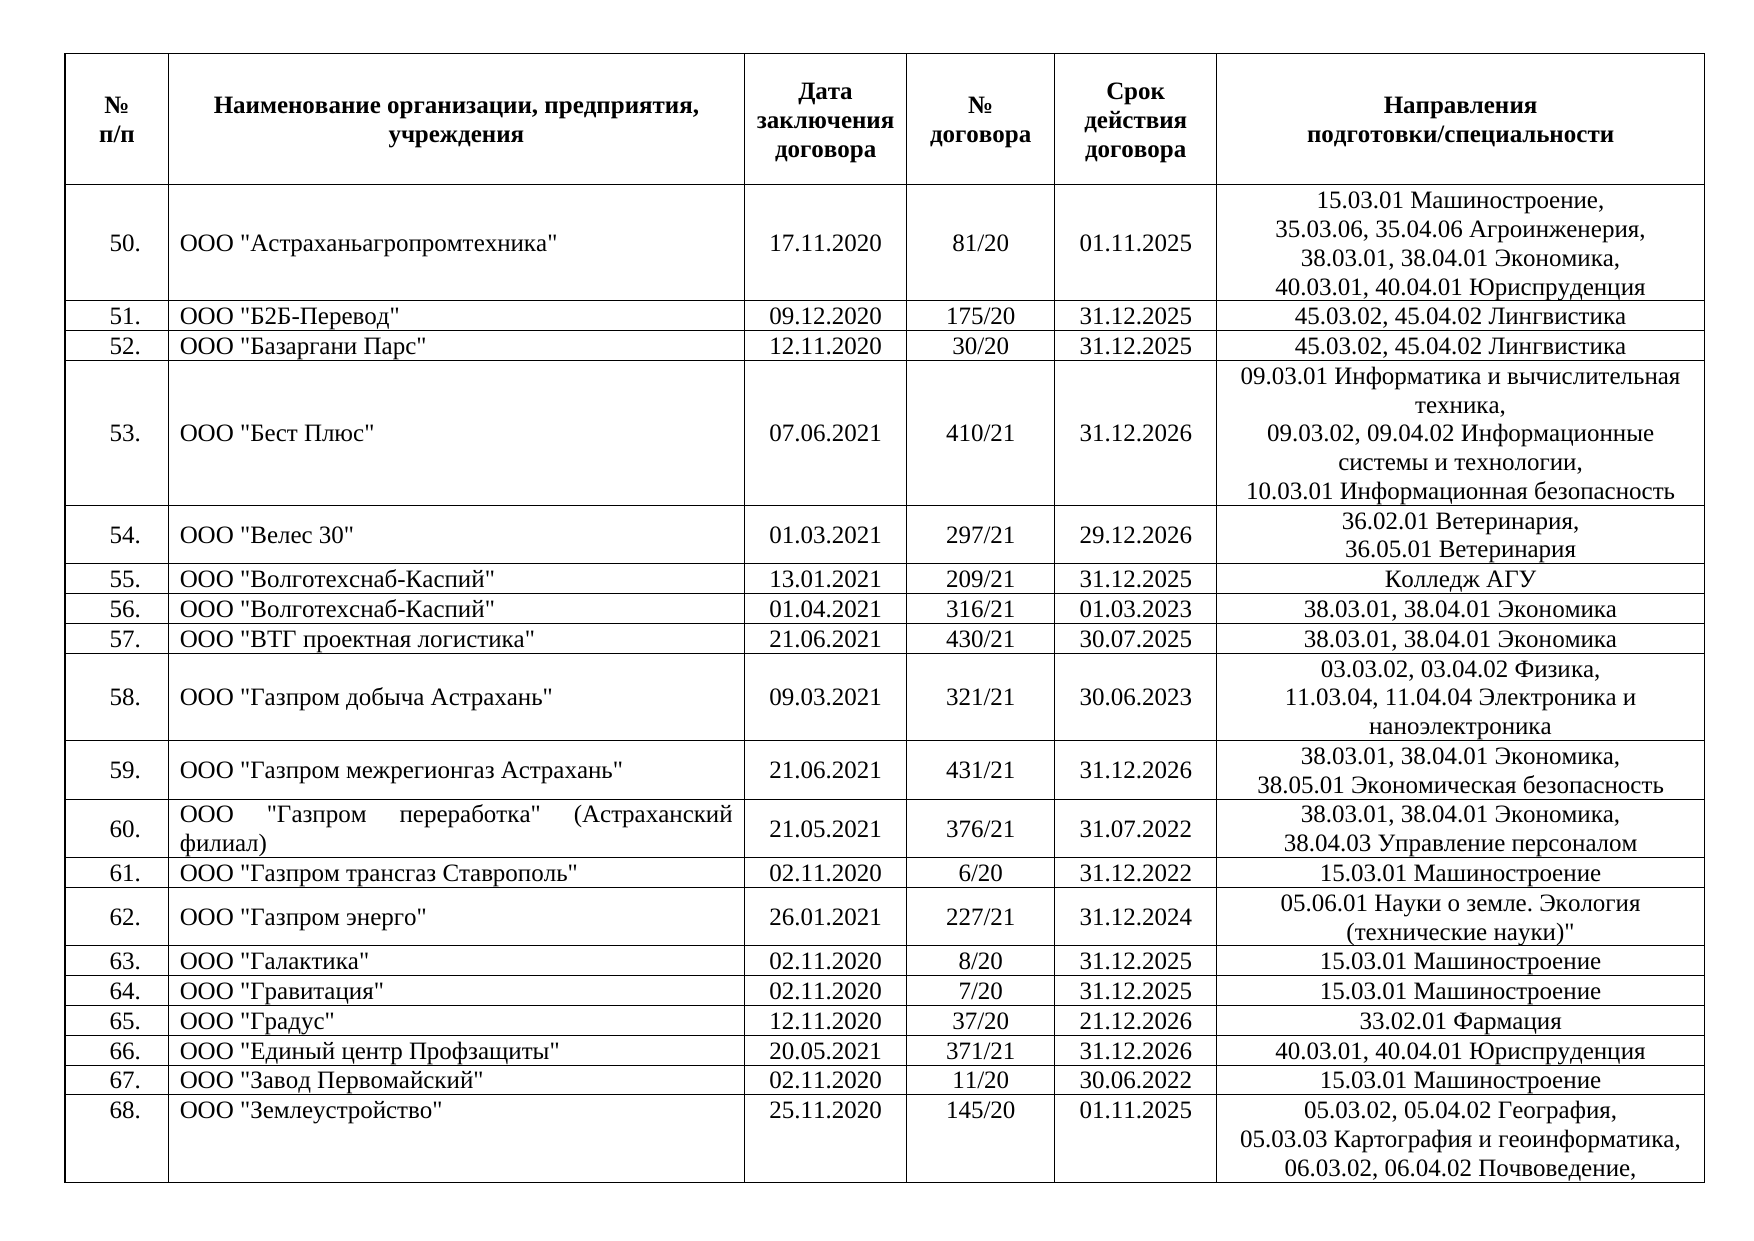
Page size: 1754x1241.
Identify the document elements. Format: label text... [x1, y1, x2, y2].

table_cell 36.02.01 Ветеринария, 36.05.01 Ветеринария [1217, 506, 1704, 563]
table_cell 15.03.01 Машиностроение, 35.03.06, 35.04.06 Агроинженерия, 38.03.01, 38.04.01 Экономика, 40.03.01, 40.04.01 Юриспруденция [1217, 185, 1704, 300]
table_cell 31.12.2022 [1055, 858, 1216, 887]
table_cell 13.01.2021 [745, 564, 906, 593]
table_cell ООО "Газпром межрегионгаз Астрахань" [169, 741, 744, 798]
table_cell 26.01.2021 [745, 888, 906, 945]
table_cell [66, 1066, 168, 1094]
table_cell 15.03.01 Машиностроение [1217, 1066, 1704, 1094]
table_cell 45.03.02, 45.04.02 Лингвистика [1217, 331, 1704, 360]
table_cell 38.03.01, 38.04.01 Экономика, 38.04.03 Управление персоналом [1217, 800, 1704, 857]
table_cell 33.02.01 Фармация [1217, 1006, 1704, 1035]
table_cell 31.12.2025 [1055, 976, 1216, 1005]
table_cell [66, 946, 168, 975]
table_cell 15.03.01 Машиностроение [1217, 946, 1704, 975]
table_cell 15.03.01 Машиностроение [1217, 976, 1704, 1005]
table_cell 17.11.2020 [745, 185, 906, 300]
table_cell 321/21 [907, 654, 1054, 740]
table_cell 12.11.2020 [745, 331, 906, 360]
table_cell 297/21 [907, 506, 1054, 563]
table_cell 31.07.2022 [1055, 800, 1216, 857]
table_header Срок действия договора [1055, 54, 1216, 184]
table_cell [66, 1095, 168, 1182]
table_cell [66, 888, 168, 945]
table_cell [66, 800, 168, 857]
table_cell 31.12.2026 [1055, 741, 1216, 798]
table_cell 02.11.2020 [745, 976, 906, 1005]
table_cell 02.11.2020 [745, 858, 906, 887]
table_cell 01.03.2023 [1055, 594, 1216, 623]
table_cell 8/20 [907, 946, 1054, 975]
table_cell 209/21 [907, 564, 1054, 593]
table_cell ООО "Бест Плюс" [169, 361, 744, 505]
table_cell 01.11.2025 [1055, 185, 1216, 300]
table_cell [1217, 1095, 1704, 1182]
table_cell 31.12.2025 [1055, 946, 1216, 975]
table_cell 21.05.2021 [745, 800, 906, 857]
table_cell [66, 594, 168, 623]
table_cell 09.03.2021 [745, 654, 906, 740]
table_cell ООО "Завод Первомайский" [169, 1066, 744, 1094]
table_cell [66, 858, 168, 887]
table_cell ООО "Гравитация" [169, 976, 744, 1005]
table_cell 02.11.2020 [745, 946, 906, 975]
table_cell 31.12.2025 [1055, 301, 1216, 330]
table_cell ООО "ВТГ проектная логистика" [169, 624, 744, 653]
table_cell ООО "Базаргани Парс" [169, 331, 744, 360]
table_cell 15.03.01 Машиностроение [1217, 858, 1704, 887]
table_cell 21.06.2021 [745, 624, 906, 653]
table_cell 09.03.01 Информатика и вычислительная техника, 09.03.02, 09.04.02 Информационные системы и технологии, 10.03.01 Информационная безопасность [1217, 361, 1704, 505]
table_cell 31.12.2025 [1055, 564, 1216, 593]
table_cell 12.11.2020 [745, 1006, 906, 1035]
table_cell 30/20 [907, 331, 1054, 360]
table_cell 31.12.2024 [1055, 888, 1216, 945]
table_cell 21.12.2026 [1055, 1006, 1216, 1035]
table_cell ООО "Астраханьагропромтехника" [169, 185, 744, 300]
table_cell ООО "Землеустройство" [169, 1095, 744, 1182]
table_header № договора [907, 54, 1054, 184]
table_cell 05.06.01 Науки о земле. Экология (технические науки)" [1217, 888, 1704, 945]
table_cell 02.11.2020 [745, 1066, 906, 1094]
table_cell 21.06.2021 [745, 741, 906, 798]
table_cell [66, 361, 168, 505]
table_cell 316/21 [907, 594, 1054, 623]
table_cell 03.03.02, 03.04.02 Физика, 11.03.04, 11.04.04 Электроника и наноэлектроника [1217, 654, 1704, 740]
table_cell 30.06.2023 [1055, 654, 1216, 740]
table_cell [66, 654, 168, 740]
table_cell 38.03.01, 38.04.01 Экономика [1217, 594, 1704, 623]
table_header Направления подготовки/специальности [1217, 54, 1704, 184]
table_cell 376/21 [907, 800, 1054, 857]
table_cell ООО "Газпром энерго" [169, 888, 744, 945]
table_cell 431/21 [907, 741, 1054, 798]
table_cell 29.12.2026 [1055, 506, 1216, 563]
table_cell ООО "Градус" [169, 1006, 744, 1035]
table_cell 175/20 [907, 301, 1054, 330]
table_cell 38.03.01, 38.04.01 Экономика, 38.05.01 Экономическая безопасность [1217, 741, 1704, 798]
table_cell ООО "Велес 30" [169, 506, 744, 563]
table_cell ООО "Галактика" [169, 946, 744, 975]
table_cell 410/21 [907, 361, 1054, 505]
table_cell [66, 1036, 168, 1064]
table_cell [66, 976, 168, 1005]
table_cell 11/20 [907, 1066, 1054, 1094]
table_cell [66, 1006, 168, 1035]
table_cell 31.12.2026 [1055, 1036, 1216, 1064]
table_cell 01.11.2025 [1055, 1095, 1216, 1182]
table_cell 38.03.01, 38.04.01 Экономика [1217, 624, 1704, 653]
table_cell ООО "Газпром добыча Астрахань" [169, 654, 744, 740]
table_cell 30.06.2022 [1055, 1066, 1216, 1094]
table_cell 37/20 [907, 1006, 1054, 1035]
table_cell 31.12.2026 [1055, 361, 1216, 505]
table_cell 145/20 [907, 1095, 1054, 1182]
table_header № п/п [66, 54, 168, 184]
table_cell 31.12.2025 [1055, 331, 1216, 360]
table_cell 371/21 [907, 1036, 1054, 1064]
table_cell ООО "Волготехснаб-Каспий" [169, 564, 744, 593]
table_cell [66, 331, 168, 360]
table_cell [66, 185, 168, 300]
table_cell ООО "Газпром переработка" (Астраханский филиал) [169, 800, 744, 857]
table_cell [66, 741, 168, 798]
table_cell 45.03.02, 45.04.02 Лингвистика [1217, 301, 1704, 330]
table_cell ООО "Единый центр Профзащиты" [169, 1036, 744, 1064]
table_cell [66, 564, 168, 593]
table_cell Колледж АГУ [1217, 564, 1704, 593]
table_cell 7/20 [907, 976, 1054, 1005]
table_cell 25.11.2020 [745, 1095, 906, 1182]
table_cell 430/21 [907, 624, 1054, 653]
table_cell 09.12.2020 [745, 301, 906, 330]
table_cell 01.04.2021 [745, 594, 906, 623]
table_cell 30.07.2025 [1055, 624, 1216, 653]
table_cell 01.03.2021 [745, 506, 906, 563]
table_cell 227/21 [907, 888, 1054, 945]
table_cell ООО "Б2Б-Перевод" [169, 301, 744, 330]
table_cell [66, 624, 168, 653]
table_cell 6/20 [907, 858, 1054, 887]
table_header Дата заключения договора [745, 54, 906, 184]
table_cell 20.05.2021 [745, 1036, 906, 1064]
table_cell 81/20 [907, 185, 1054, 300]
table_cell 07.06.2021 [745, 361, 906, 505]
table_cell ООО "Волготехснаб-Каспий" [169, 594, 744, 623]
table_cell [66, 506, 168, 563]
table_header Наименование организации, предприятия, учреждения [169, 54, 744, 184]
table_cell ООО "Газпром трансгаз Ставрополь" [169, 858, 744, 887]
table_cell [66, 301, 168, 330]
table_cell 40.03.01, 40.04.01 Юриспруденция [1217, 1036, 1704, 1064]
